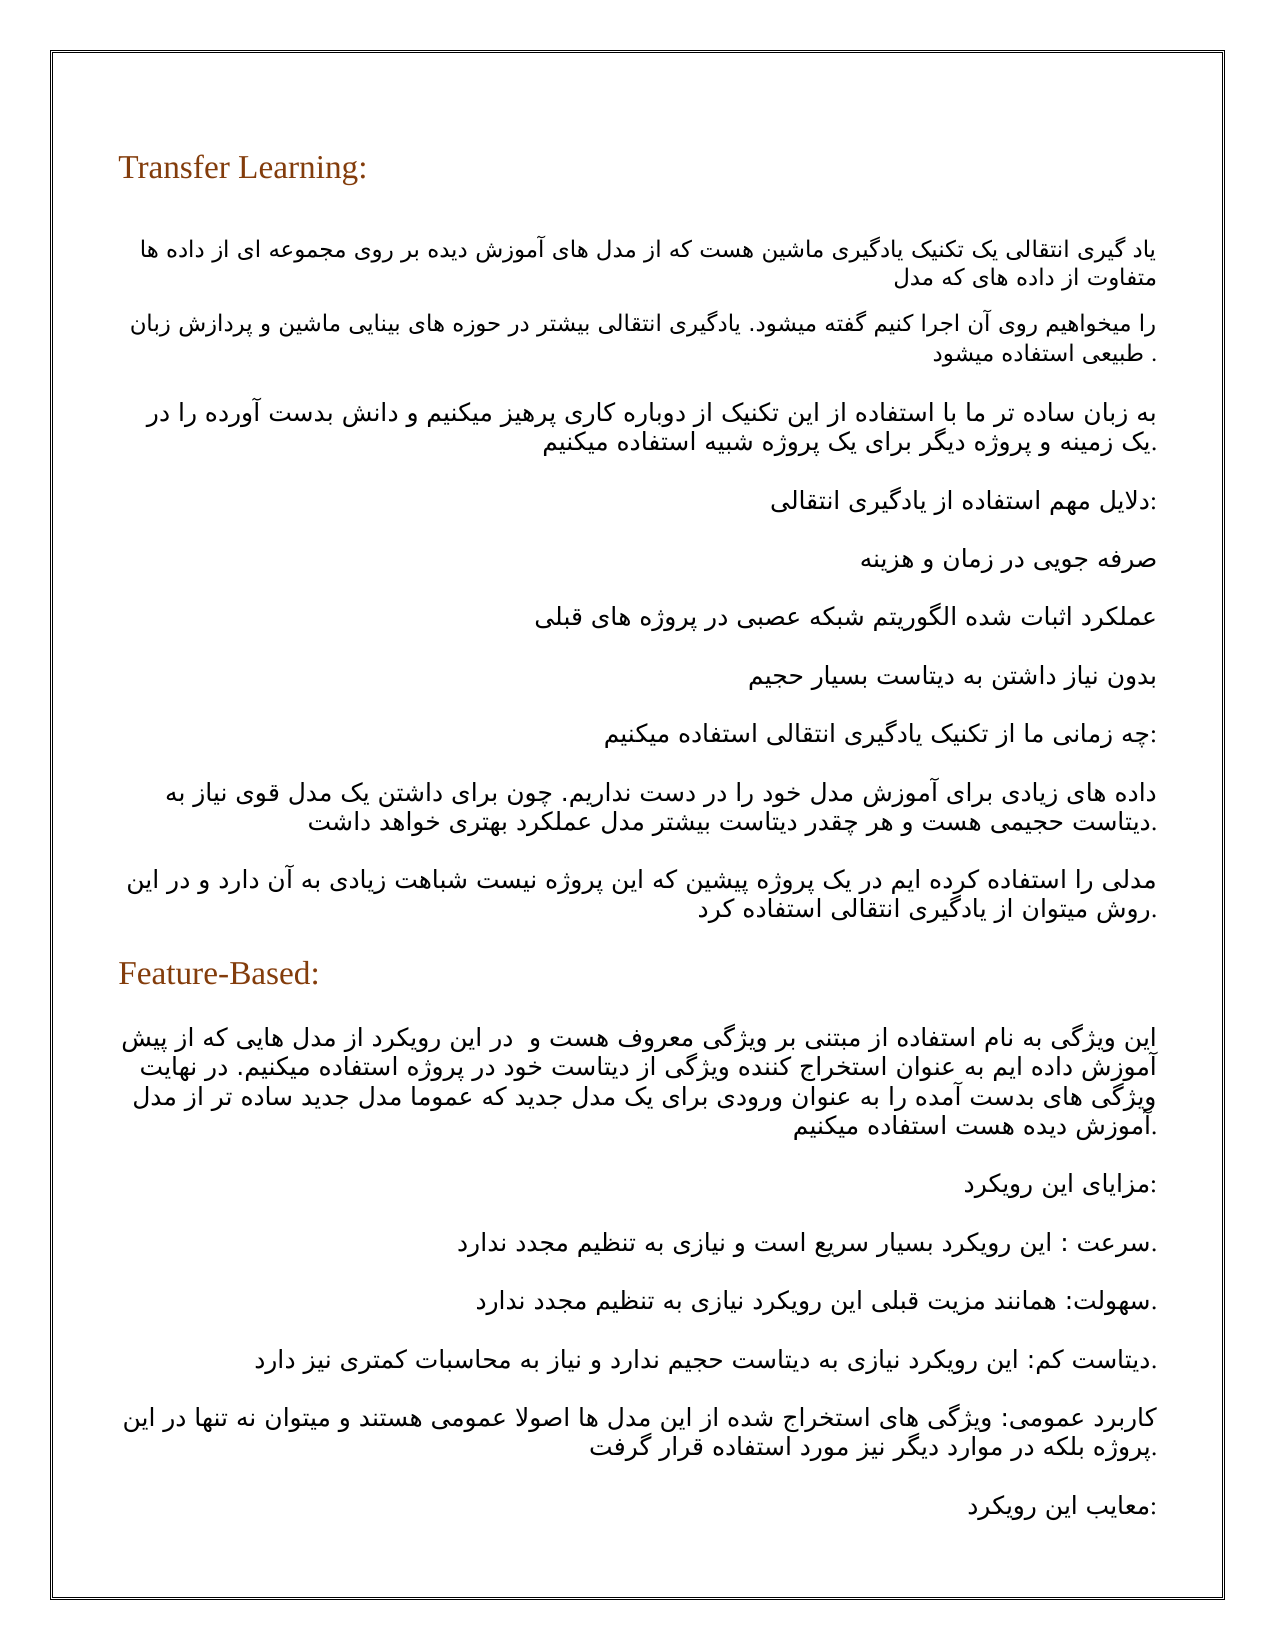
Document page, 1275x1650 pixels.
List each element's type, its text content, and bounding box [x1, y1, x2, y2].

text یاد گیری انتقالی یک تکنیک یادگیری ماشین هست که از مدل های آموزش دیده بر روی مجموعه ای از داده ها متفاوت از داده های که مدل [118, 236, 1157, 291]
text سرعت : این رویکرد بسیار سریع است و نیازی به تنظیم مجدد ندارد. [118, 1228, 1157, 1257]
subtitle Feature-Based: [118, 953, 1157, 991]
text دلایل مهم استفاده از یادگیری انتقالی: [118, 486, 1157, 515]
subtitle Transfer Learning: [118, 148, 1157, 186]
text مدلی را استفاده کرده ایم در یک پروژه پیشین که این پروژه نیست شباهت زیادی به آن دارد و در این روش میتوان از یادگیری انتقالی استفاده کرد. [118, 865, 1157, 924]
text عملکرد اثبات شده الگوریتم شبکه عصبی در پروژه های قبلی [118, 603, 1157, 632]
text به زبان ساده تر ما با استفاده از این تکنیک از دوباره کاری پرهیز میکنیم و دانش بدست آورده را در یک زمینه و پروژه دیگر برای یک پروژه شبیه استفاده میکنیم. [118, 398, 1157, 457]
text این ویژگی به نام استفاده از مبتنی بر ویژگی معروف هست و در این رویکرد از مدل هایی که از پیش آموزش داده ایم به عنوان استخراج کننده ویژگی از دیتاست خود در پروژه استفاده میکنیم. در نهایت ویژگی های بدست آمده را به عنوان ورودی برای یک مدل جدید که عموما مدل جدید ساده تر از مدل آموزش دیده هست استفاده میکنیم. [118, 1023, 1157, 1140]
text بدون نیاز داشتن به دیتاست بسیار حجیم [118, 661, 1157, 690]
text سهولت: همانند مزیت قبلی این رویکرد نیازی به تنظیم مجدد ندارد. [118, 1286, 1157, 1316]
text دیتاست کم: این رویکرد نیازی به دیتاست حجیم ندارد و نیاز به محاسبات کمتری نیز دارد. [118, 1345, 1157, 1374]
text معایب این رویکرد: [118, 1491, 1157, 1520]
text داده های زیادی برای آموزش مدل خود را در دست نداریم. چون برای داشتن یک مدل قوی نیاز به دیتاست حجیمی هست و هر چقدر دیتاست بیشتر مدل عملکرد بهتری خواهد داشت. [118, 778, 1157, 836]
text کاربرد عمومی: ویژگی های استخراج شده از این مدل ها اصولا عمومی هستند و میتوان نه تنها در این پروژه بلکه در موارد دیگر نیز مورد استفاده قرار گرفت. [118, 1403, 1157, 1462]
text مزایای این رویکرد: [118, 1169, 1157, 1199]
text چه زمانی ما از تکنیک یادگیری انتقالی استفاده میکنیم: [118, 719, 1157, 748]
text را میخواهیم روی آن اجرا کنیم گفته میشود. یادگیری انتقالی بیشتر در حوزه های بینایی ماشین و پردازش زبان طبیعی استفاده میشود . [118, 310, 1157, 367]
text صرفه جویی در زمان و هزینه [118, 544, 1157, 573]
